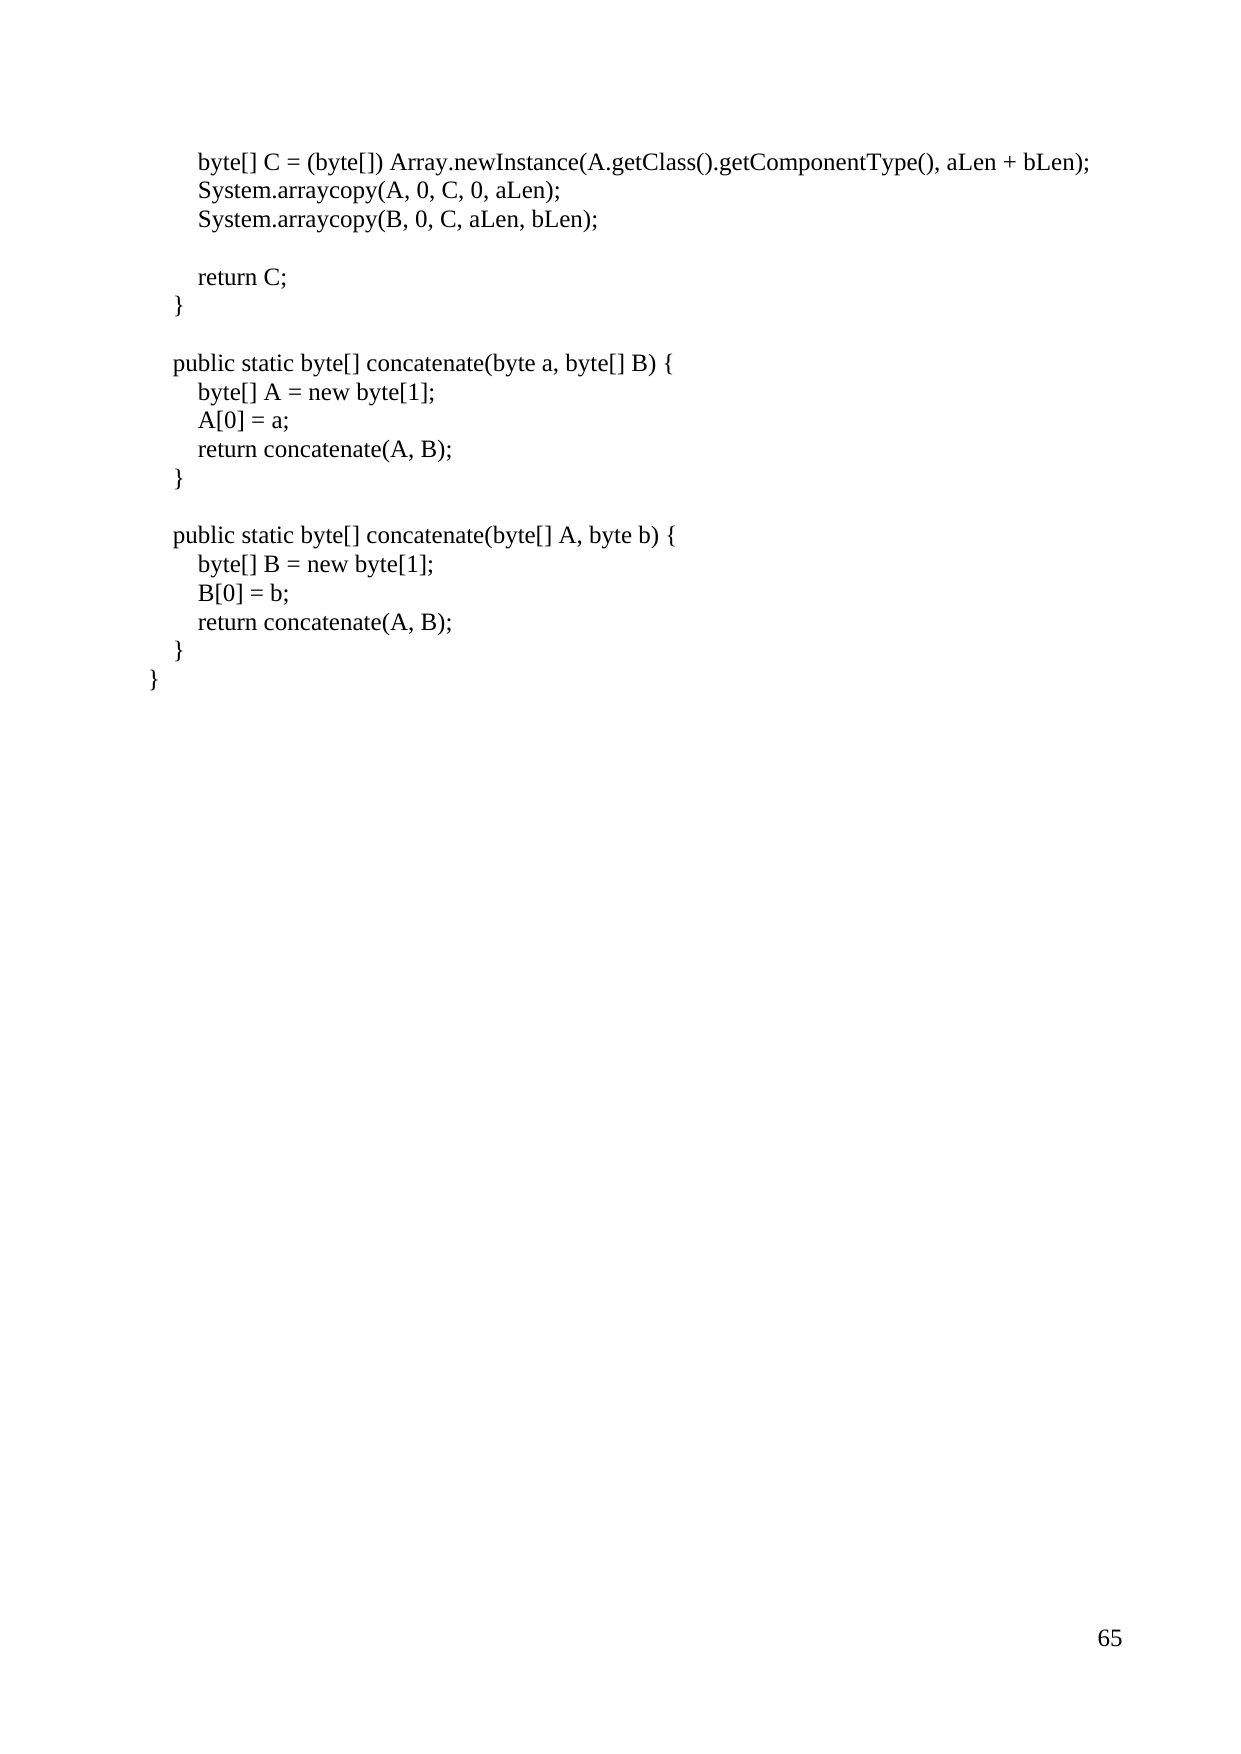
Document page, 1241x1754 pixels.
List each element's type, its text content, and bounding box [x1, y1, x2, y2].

text System.arraycopy(A, 0, C, 0, aLen); [148, 176, 1122, 204]
text return concatenate(A, B); [148, 434, 1122, 463]
text B[0] = b; [148, 578, 1122, 607]
text } [148, 463, 1122, 492]
text public static byte[] concatenate(byte[] A, byte b) { [148, 521, 1122, 549]
text byte[] A = new byte[1]; [148, 377, 1122, 406]
text return C; [148, 262, 1122, 291]
text public static byte[] concatenate(byte a, byte[] B) { [148, 348, 1122, 377]
text } [148, 664, 1122, 693]
text return concatenate(A, B); [148, 607, 1122, 636]
text A[0] = a; [148, 406, 1122, 434]
text byte[] B = new byte[1]; [148, 549, 1122, 578]
text System.arraycopy(B, 0, C, aLen, bLen); [148, 204, 1122, 233]
text } [148, 636, 1122, 664]
text } [148, 291, 1122, 319]
text byte[] C = (byte[]) Array.newInstance(A.getClass().getComponentType(), aLen + bLen); [148, 147, 1122, 176]
